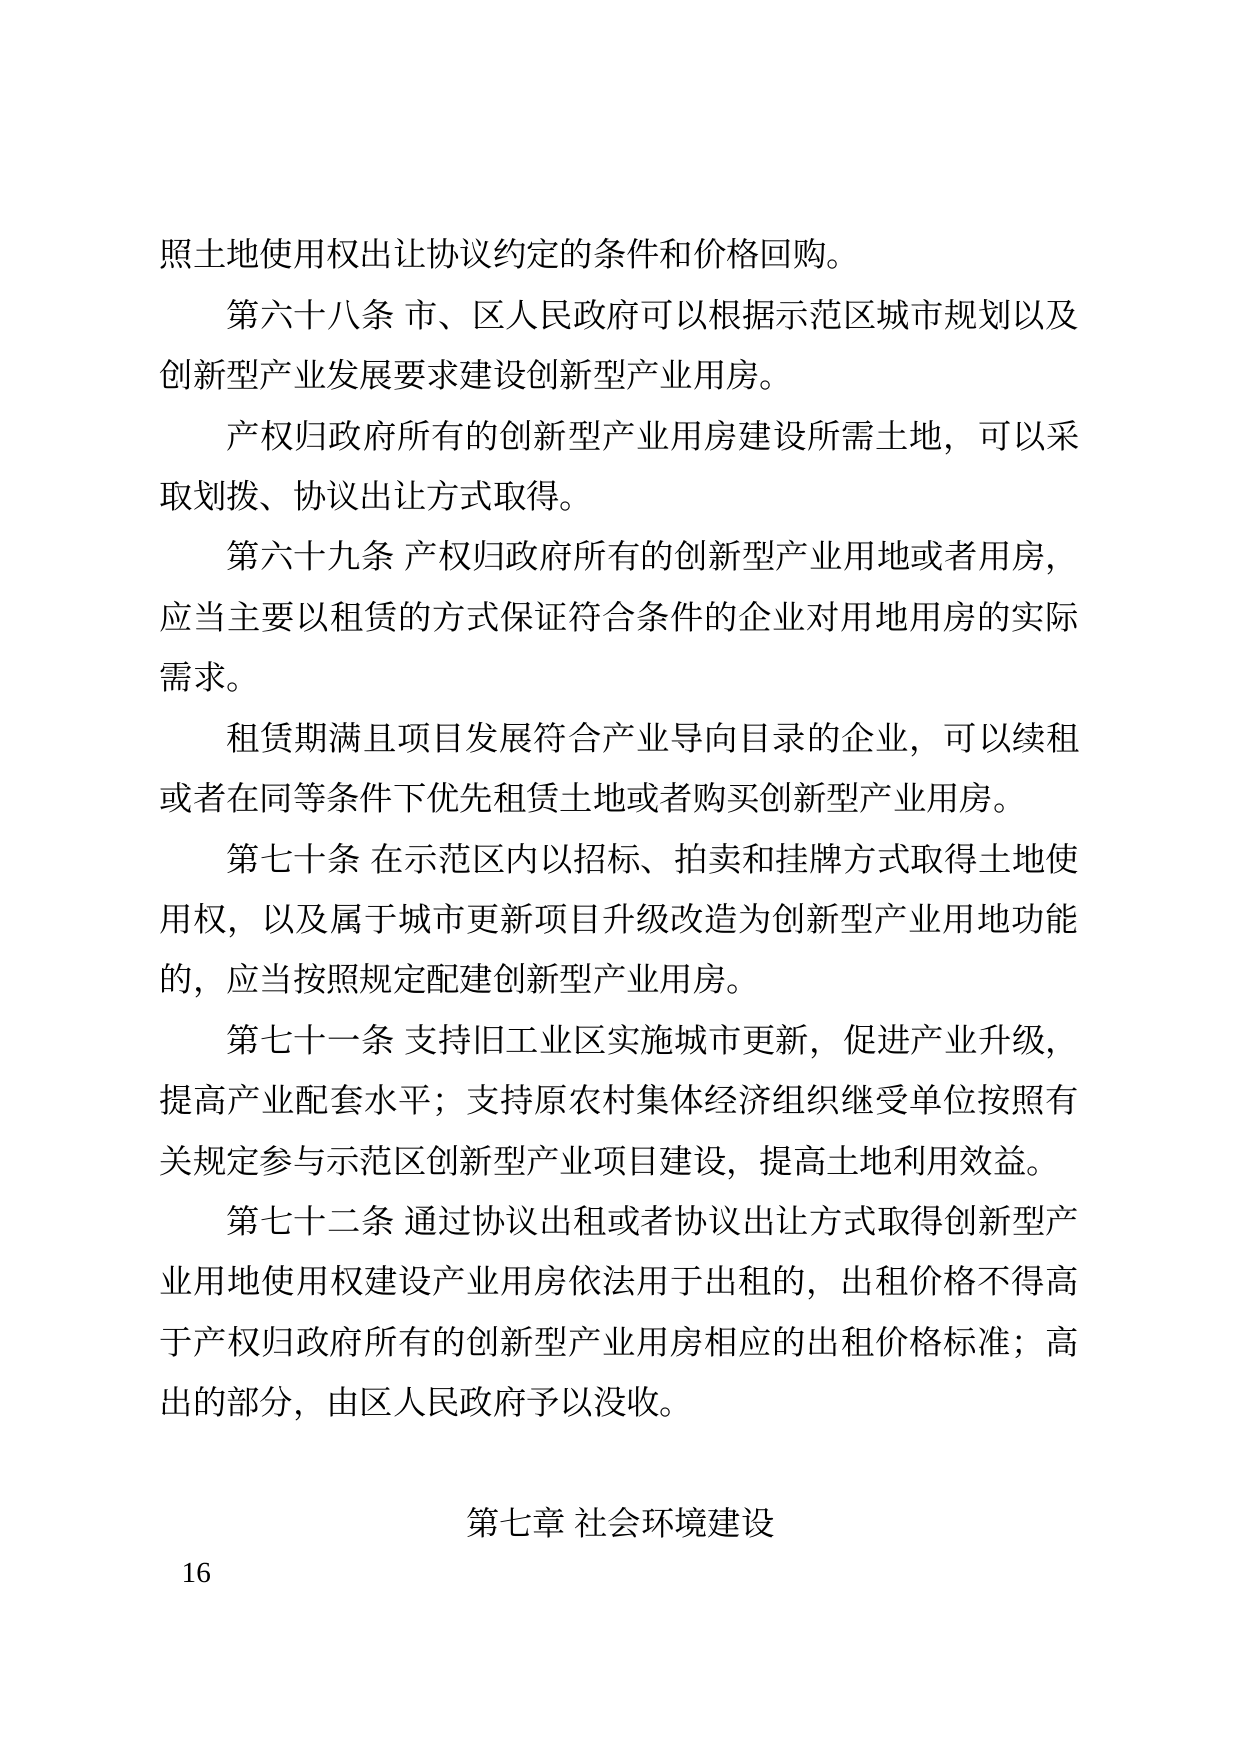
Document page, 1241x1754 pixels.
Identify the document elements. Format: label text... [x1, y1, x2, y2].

text 第七十二条 通过协议出租或者协议出让方式取得创新型产业用地使用权建设产业用房依法用于出租的，出租价格不得高于产权归政府所有的创新型产业用房相应的出租价格标准；高出的部分，由区人民政府予以没收。 [159, 1185, 1081, 1427]
text 第七十条 在示范区内以招标、拍卖和挂牌方式取得土地使用权，以及属于城市更新项目升级改造为创新型产业用地功能的，应当按照规定配建创新型产业用房。 [159, 823, 1081, 1004]
text 第七章 社会环境建设 [159, 1487, 1081, 1548]
text 产权归政府所有的创新型产业用房建设所需土地，可以采取划拨、协议出让方式取得。 [159, 400, 1081, 521]
text 第七十一条 支持旧工业区实施城市更新，促进产业升级，提高产业配套水平；支持原农村集体经济组织继受单位按照有关规定参与示范区创新型产业项目建设，提高土地利用效益。 [159, 1004, 1081, 1185]
text 第六十八条 市、区人民政府可以根据示范区城市规划以及创新型产业发展要求建设创新型产业用房。 [159, 279, 1081, 400]
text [159, 218, 1081, 279]
text 租赁期满且项目发展符合产业导向目录的企业，可以续租或者在同等条件下优先租赁土地或者购买创新型产业用房。 [159, 702, 1081, 823]
text 第六十九条 产权归政府所有的创新型产业用地或者用房，应当主要以租赁的方式保证符合条件的企业对用地用房的实际需求。 [159, 521, 1081, 702]
